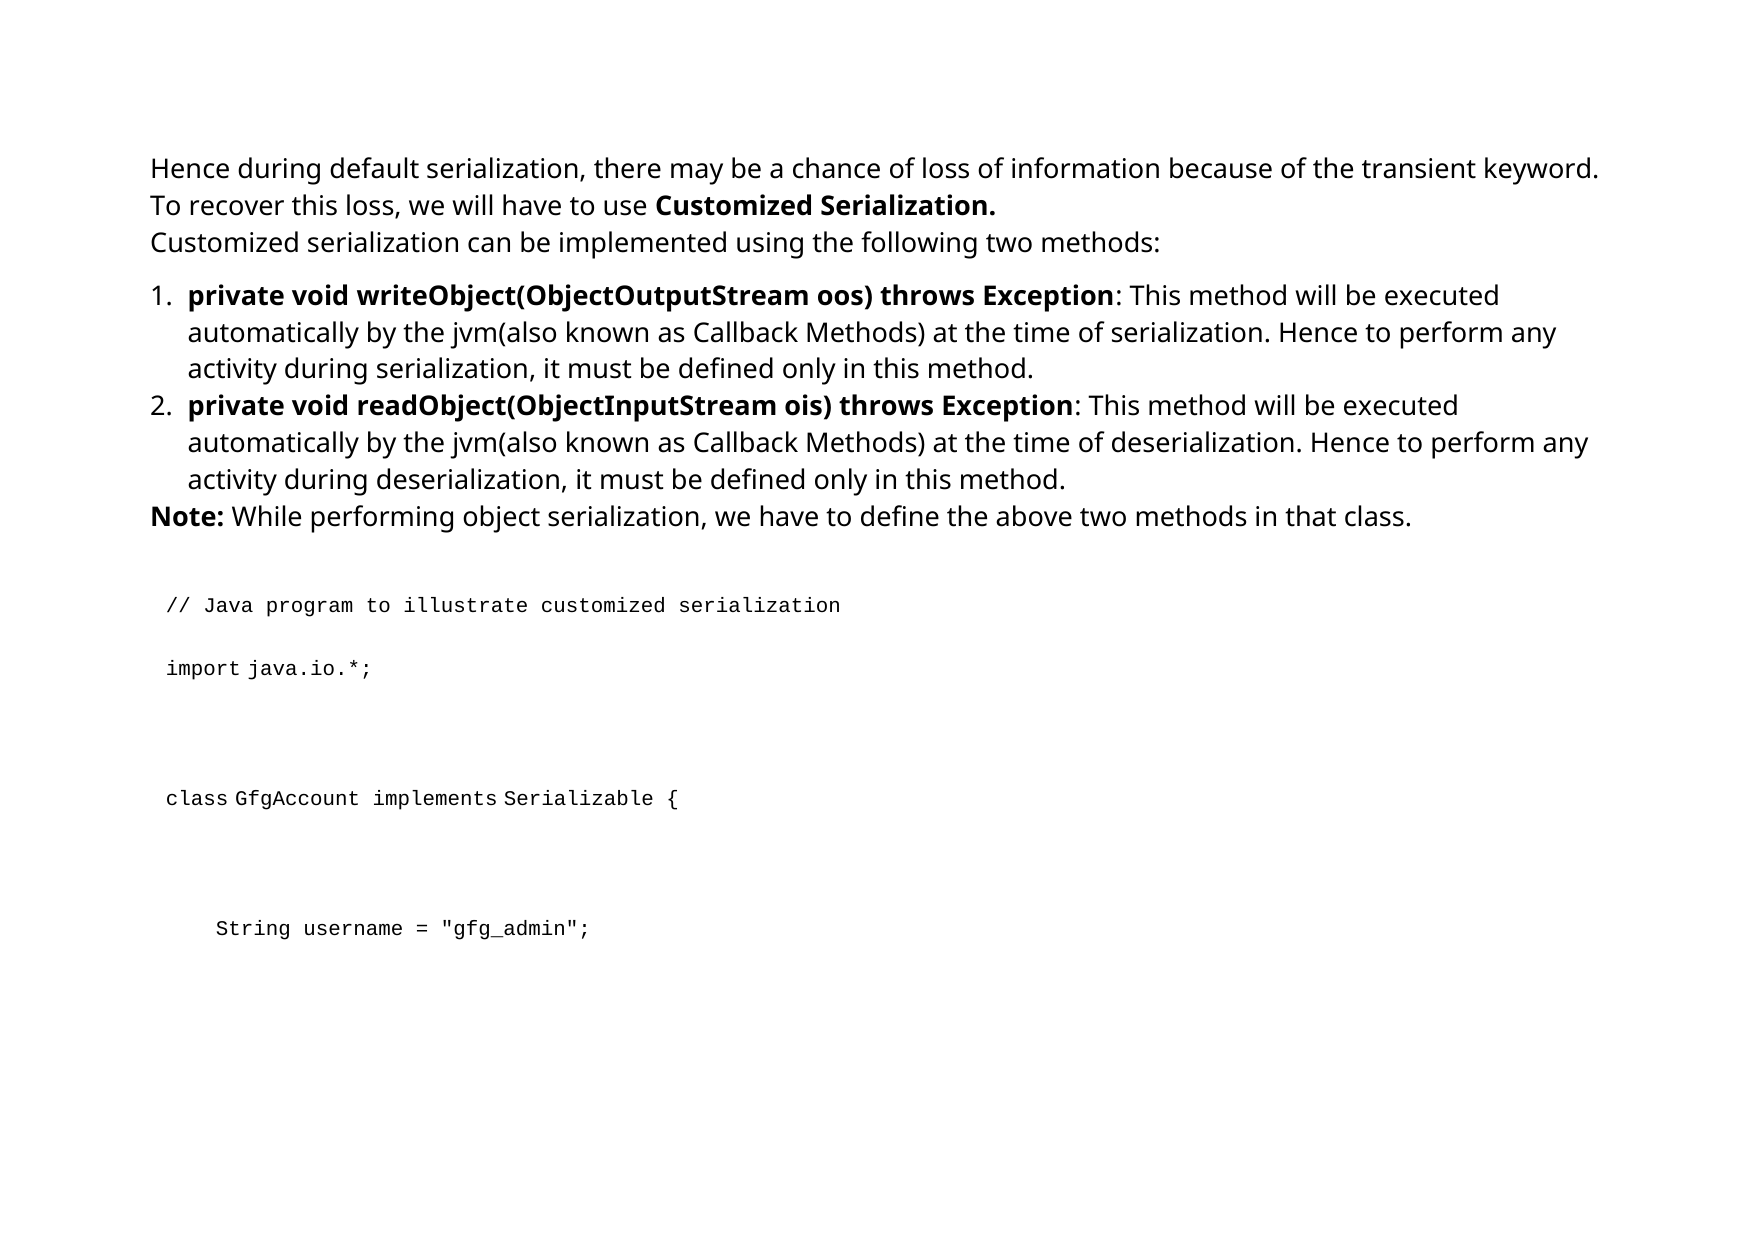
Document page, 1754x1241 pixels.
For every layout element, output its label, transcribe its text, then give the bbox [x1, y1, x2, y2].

text Note: While performing object serialization, we have to define the above two methods in that class. [150, 497, 1604, 534]
text Hence during default serialization, there may be a chance of loss of information because of the transient keyword. To recover this loss, we will have to use Customized Serialization. [150, 150, 1604, 224]
list private void writeObject(ObjectOutputStream oos) throws Exception: This method will be executed automatically by the jvm(also known as Callback Methods) at the time of serialization. Hence to perform any activity during serialization, it must be defined only in this method. [150, 276, 1604, 387]
text Customized serialization can be implemented using the following two methods: [150, 224, 1604, 261]
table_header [150, 534, 1256, 1069]
list private void readObject(ObjectInputStream ois) throws Exception: This method will be executed automatically by the jvm(also known as Callback Methods) at the time of deserialization. Hence to perform any activity during deserialization, it must be defined only in this method. [150, 387, 1604, 497]
